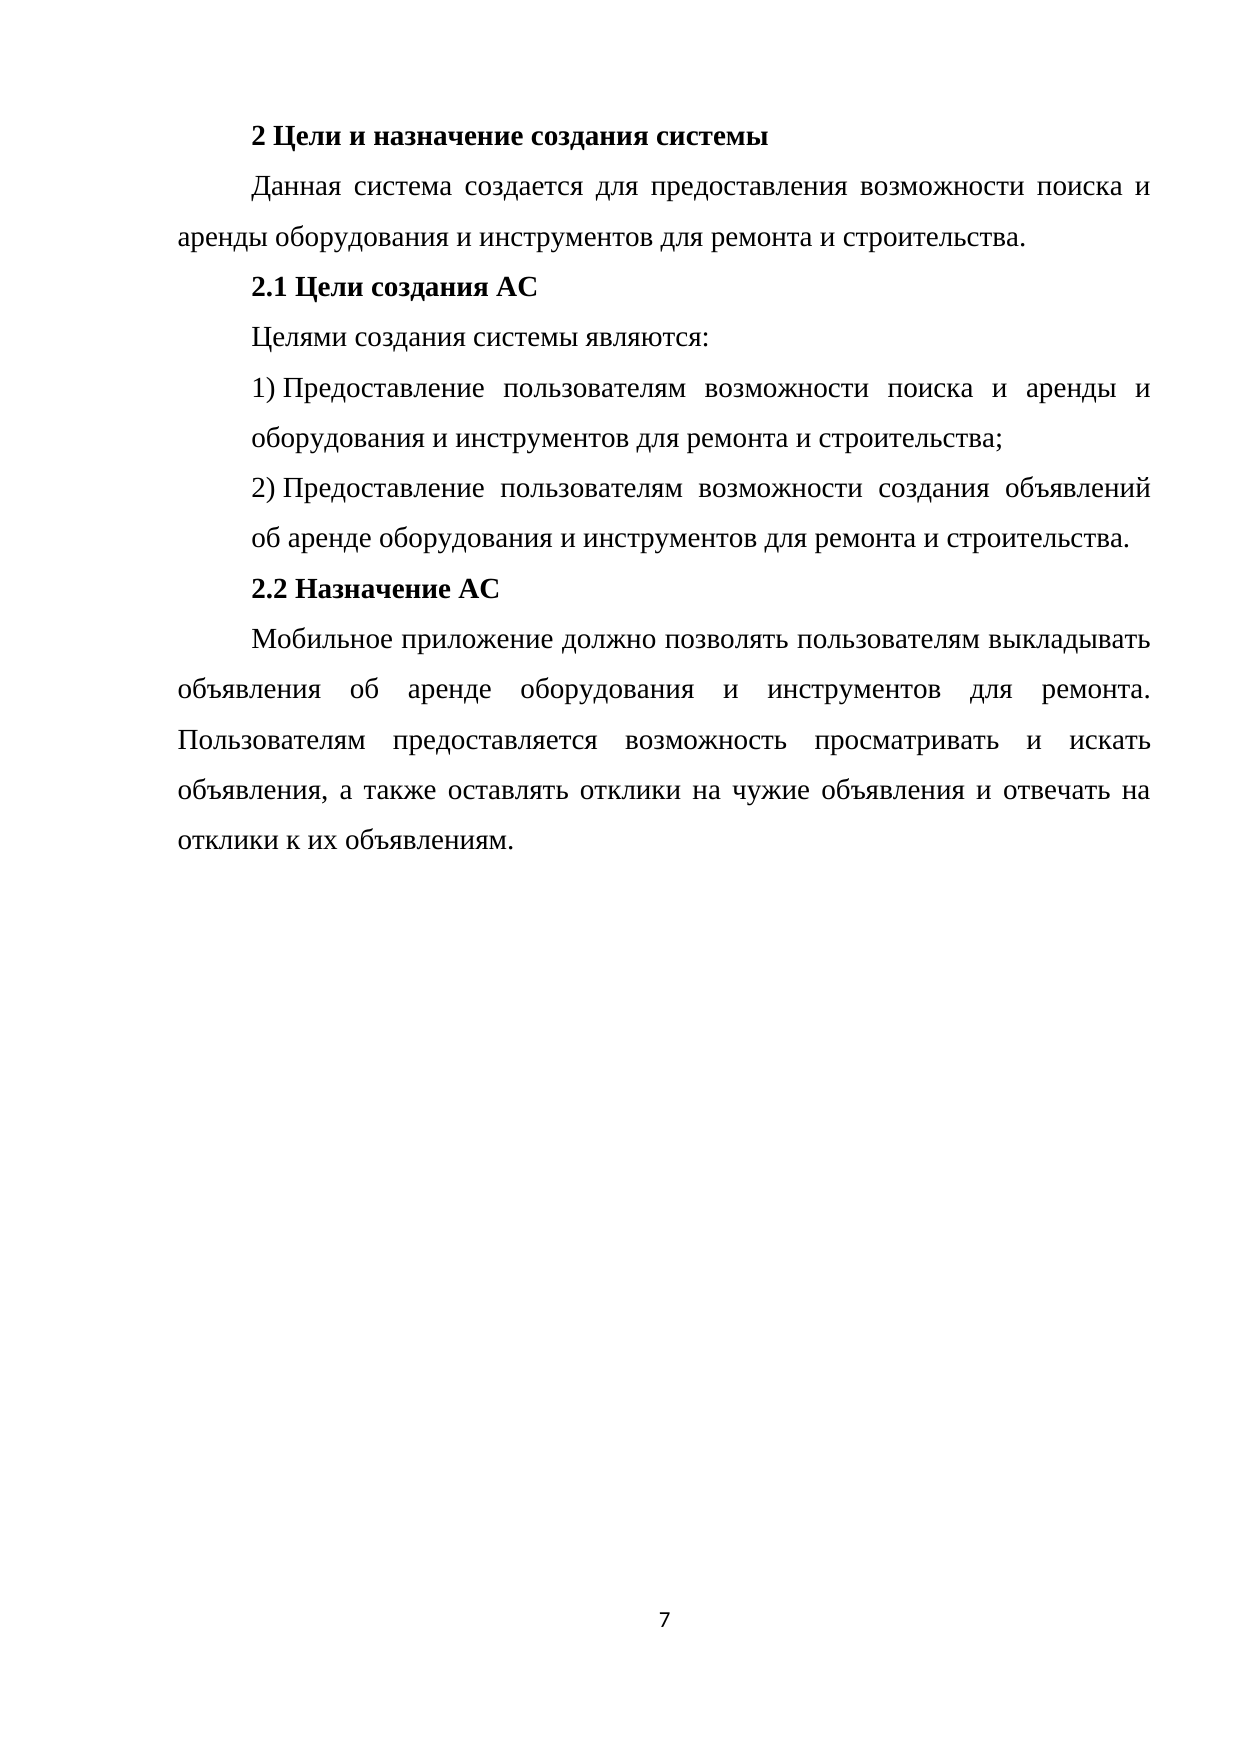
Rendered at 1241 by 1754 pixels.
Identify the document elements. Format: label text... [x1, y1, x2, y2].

text Цели создания АС [251, 269, 1152, 303]
text Целями создания системы являются: [177, 319, 1152, 353]
text Мобильное приложение должно позволять пользователям выкладывать объявления об аренде оборудования и инструментов для ремонта. Пользователям предоставляется возможность просматривать и искать объявления, а также оставлять отклики на чужие объявления и отвечать на отклики к их объявлениям. [177, 621, 1152, 856]
text Предоставление пользователям возможности создания объявлений об аренде оборудования и инструментов для ремонта и строительства. [251, 470, 1152, 554]
text Назначение АС [251, 571, 1152, 604]
list Предоставление пользователям возможности поиска и аренды и оборудования и инструментов для ремонта и строительства; [251, 370, 1152, 453]
text Данная система создается для предоставления возможности поиска и аренды оборудования и инструментов для ремонта и строительства. [177, 168, 1152, 252]
text Цели и назначение создания системы [251, 118, 1152, 152]
